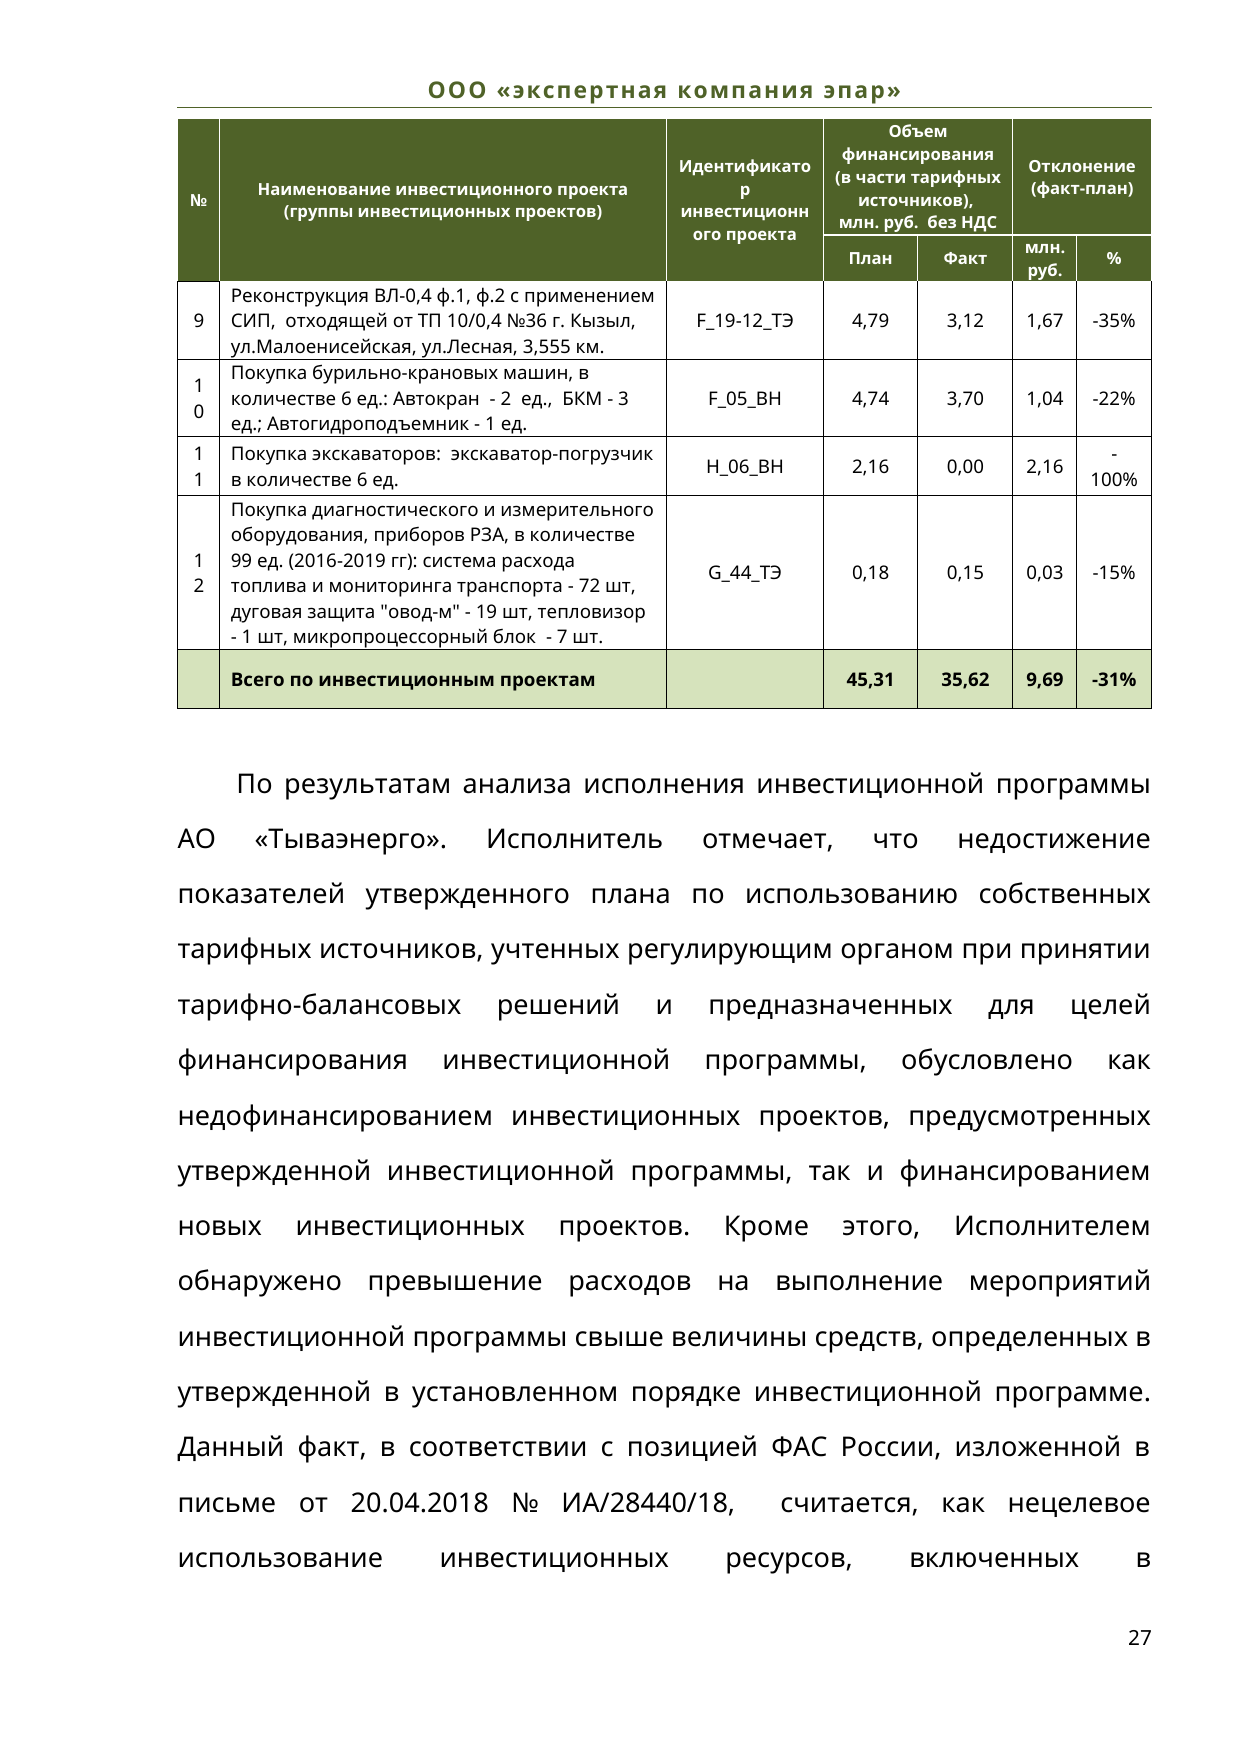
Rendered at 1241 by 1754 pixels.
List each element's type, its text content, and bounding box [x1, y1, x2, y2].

table_cell 45,31 [824, 650, 917, 708]
table_cell -100% [1077, 437, 1151, 495]
table_cell 2,16 [824, 437, 917, 495]
table_cell 0,15 [918, 496, 1012, 649]
table_cell [667, 650, 823, 708]
table_header Наименование инвестиционного проекта (группы инвестиционных проектов) [220, 119, 666, 281]
table_cell -35% [1077, 282, 1151, 359]
table_cell -22% [1077, 360, 1151, 436]
table_cell Реконструкция ВЛ-0,4 ф.1, ф.2 с применением СИП, отходящей от ТП 10/0,4 №36 г. Кызыл, ул.Малоенисейская, ул.Лесная, 3,555 км. [220, 282, 666, 359]
table_cell 2,16 [1013, 437, 1076, 495]
table_cell 9,69 [1013, 650, 1076, 708]
table_cell 0,18 [824, 496, 917, 649]
table_cell Покупка бурильно-крановых машин, в количестве 6 ед.: Автокран - 2 ед., БКМ - 3 ед.; Автогидроподъемник - 1 ед. [220, 360, 666, 436]
table_cell 10 [178, 360, 219, 436]
table_cell Покупка диагностического и измерительного оборудования, приборов РЗА, в количестве 99 ед. (2016-2019 гг): система расхода топлива и мониторинга транспорта - 72 шт, дуговая защита "овод-м" - 19 шт, тепловизор - 1 шт, микропроцессорный блок - 7 шт. [220, 496, 666, 649]
table_cell 3,70 [918, 360, 1012, 436]
table_cell Покупка экскаваторов: экскаватор-погрузчик в количестве 6 ед. [220, 437, 666, 495]
table_cell 4,79 [824, 282, 917, 359]
table_cell План [824, 236, 917, 281]
table_cell -31% [1077, 650, 1151, 708]
table_cell Всего по инвестиционным проектам [220, 650, 666, 708]
table_cell Факт [918, 236, 1012, 281]
table_cell 35,62 [918, 650, 1012, 708]
table_cell 3,12 [918, 282, 1012, 359]
table_cell 0,03 [1013, 496, 1076, 649]
table_cell H_06_ВН [667, 437, 823, 495]
table_cell % [1077, 236, 1151, 281]
table_cell 12 [178, 496, 219, 649]
table_header Отклонение (факт-план) [1013, 119, 1151, 234]
table_cell G_44_ТЭ [667, 496, 823, 649]
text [177, 764, 1152, 1575]
table_cell млн. руб. [1013, 236, 1076, 281]
table_header № [178, 119, 219, 281]
table_header Идентификатор инвестиционного проекта [667, 119, 823, 281]
table_cell -15% [1077, 496, 1151, 649]
table_cell F_19-12_ТЭ [667, 282, 823, 359]
table_cell 11 [178, 437, 219, 495]
table_header Объем финансирования (в части тарифных источников), млн. руб. без НДС [824, 119, 1012, 234]
table_cell [178, 650, 219, 708]
table_cell 0,00 [918, 437, 1012, 495]
table_cell 9 [178, 282, 219, 359]
table_cell 1,04 [1013, 360, 1076, 436]
table_cell 1,67 [1013, 282, 1076, 359]
table_cell F_05_ВН [667, 360, 823, 436]
table_cell 4,74 [824, 360, 917, 436]
